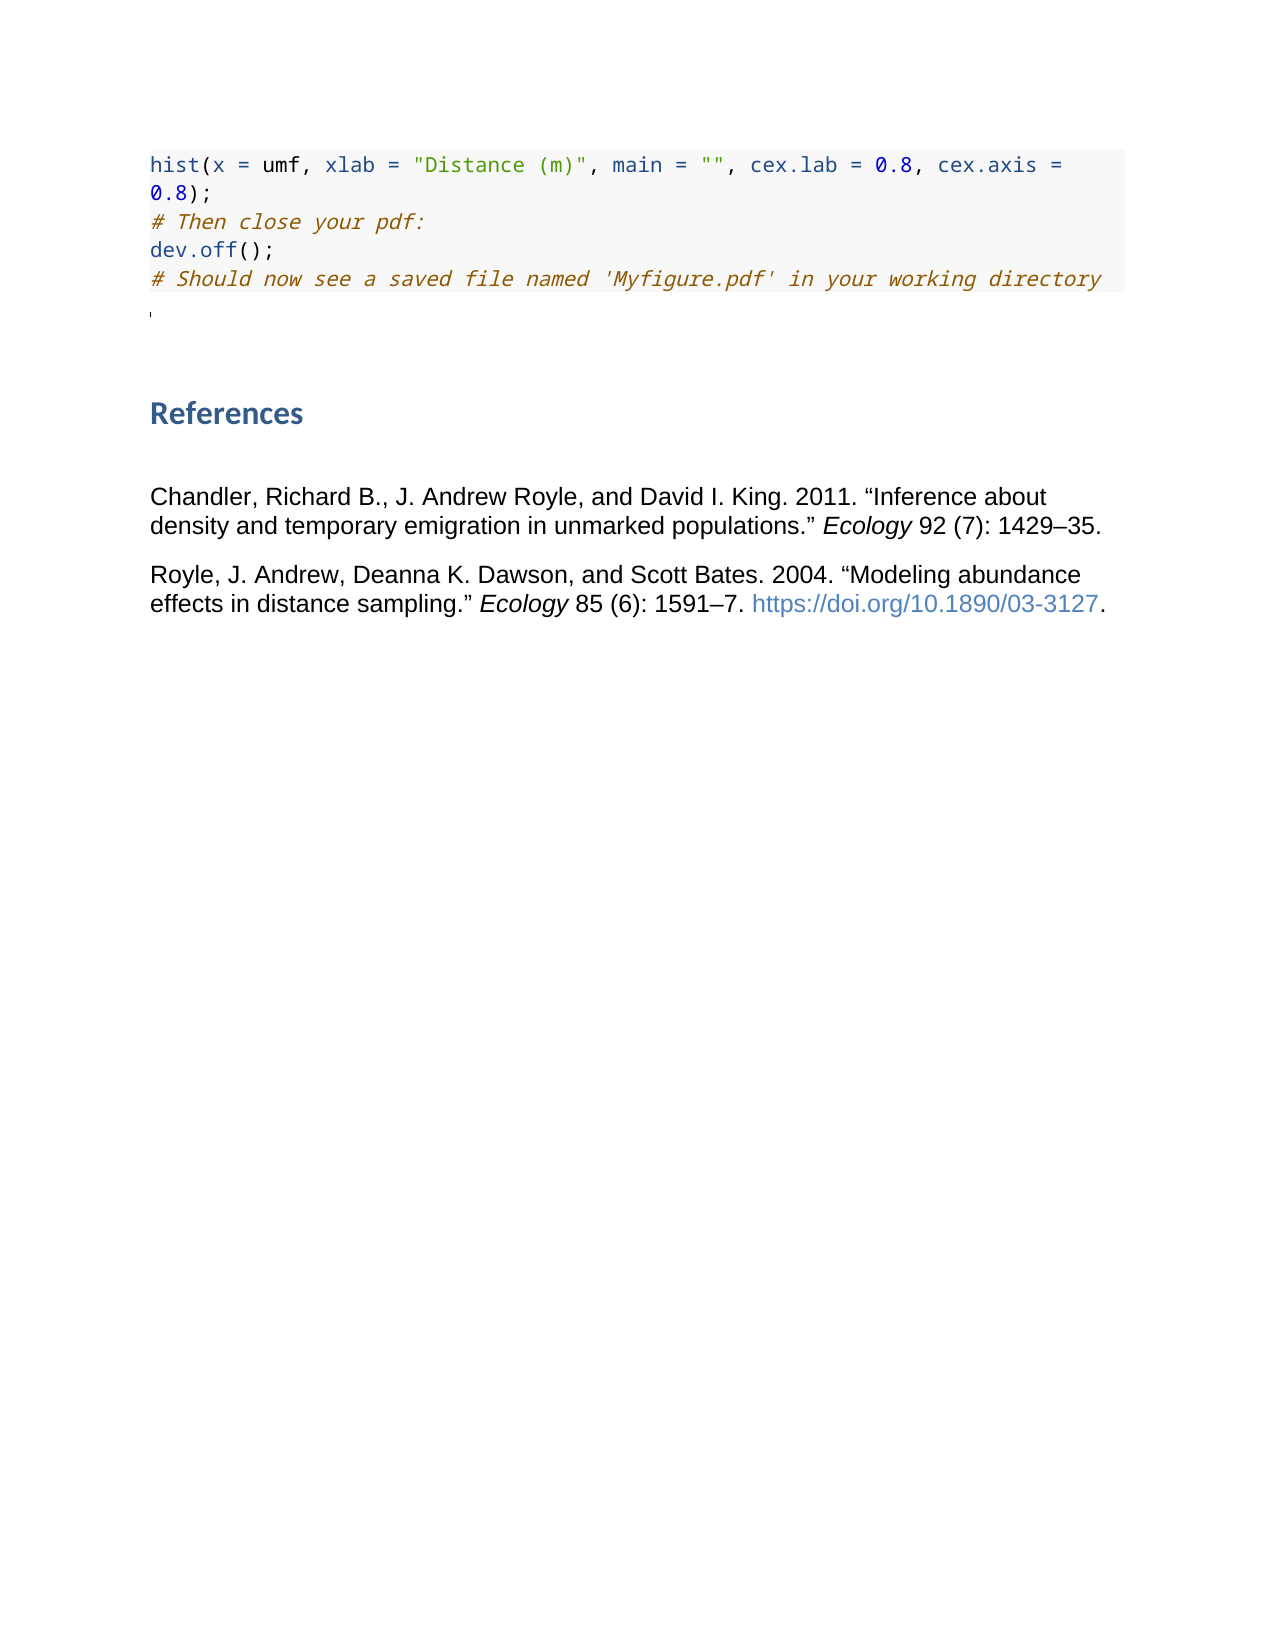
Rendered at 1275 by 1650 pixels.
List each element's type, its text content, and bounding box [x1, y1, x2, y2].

text Chandler, Richard B., J. Andrew Royle, and David I. King. 2011. “Inference about density and temporary emigration in unmarked populations.” Ecology 92 (7): 1429–35. [150, 482, 1125, 539]
subtitle References [150, 392, 1125, 432]
text Royle, J. Andrew, Deanna K. Dawson, and Scott Bates. 2004. “Modeling abundance effects in distance sampling.” Ecology 85 (6): 1591–7. https://doi.org/10.1890/03-3127. [150, 560, 1125, 618]
